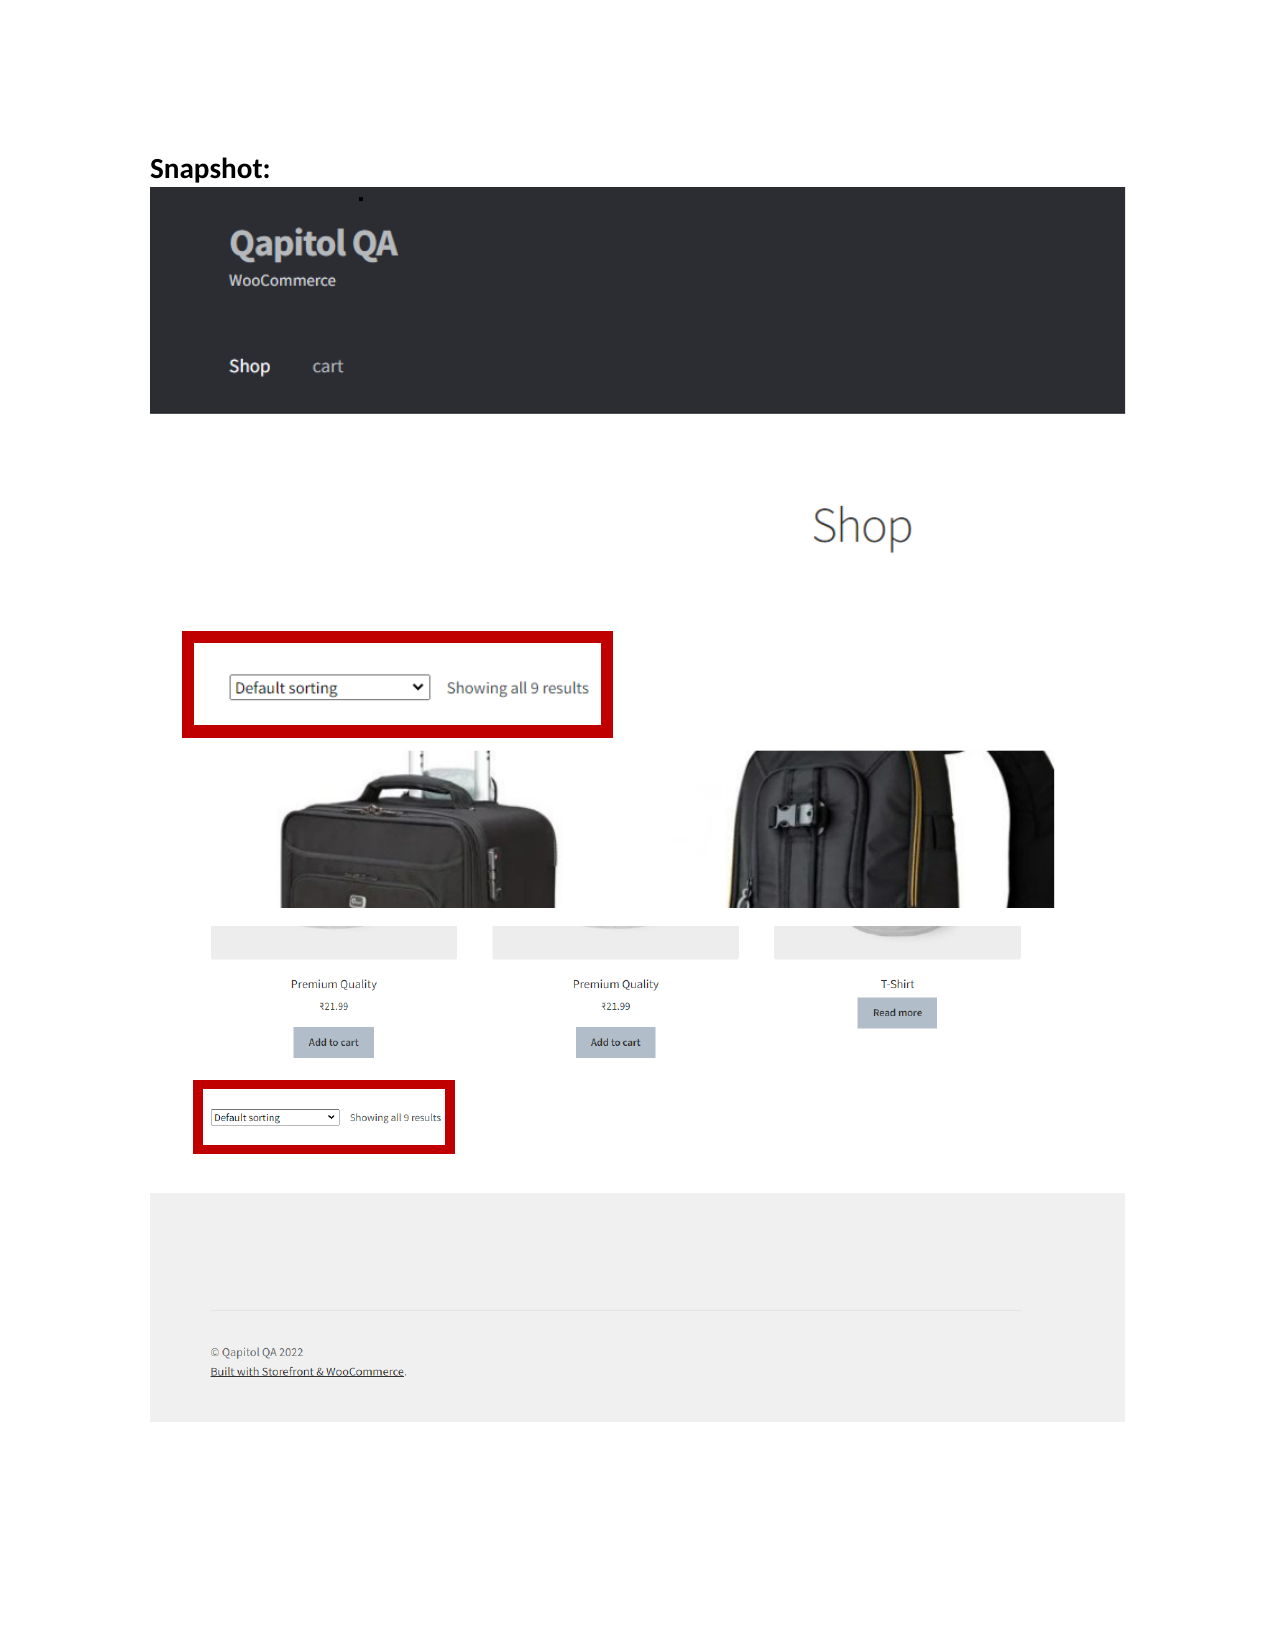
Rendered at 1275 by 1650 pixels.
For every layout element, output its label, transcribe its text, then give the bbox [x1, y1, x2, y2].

text Snapshot: [150, 150, 1125, 187]
picture [150, 926, 1125, 1422]
picture [150, 187, 1125, 908]
